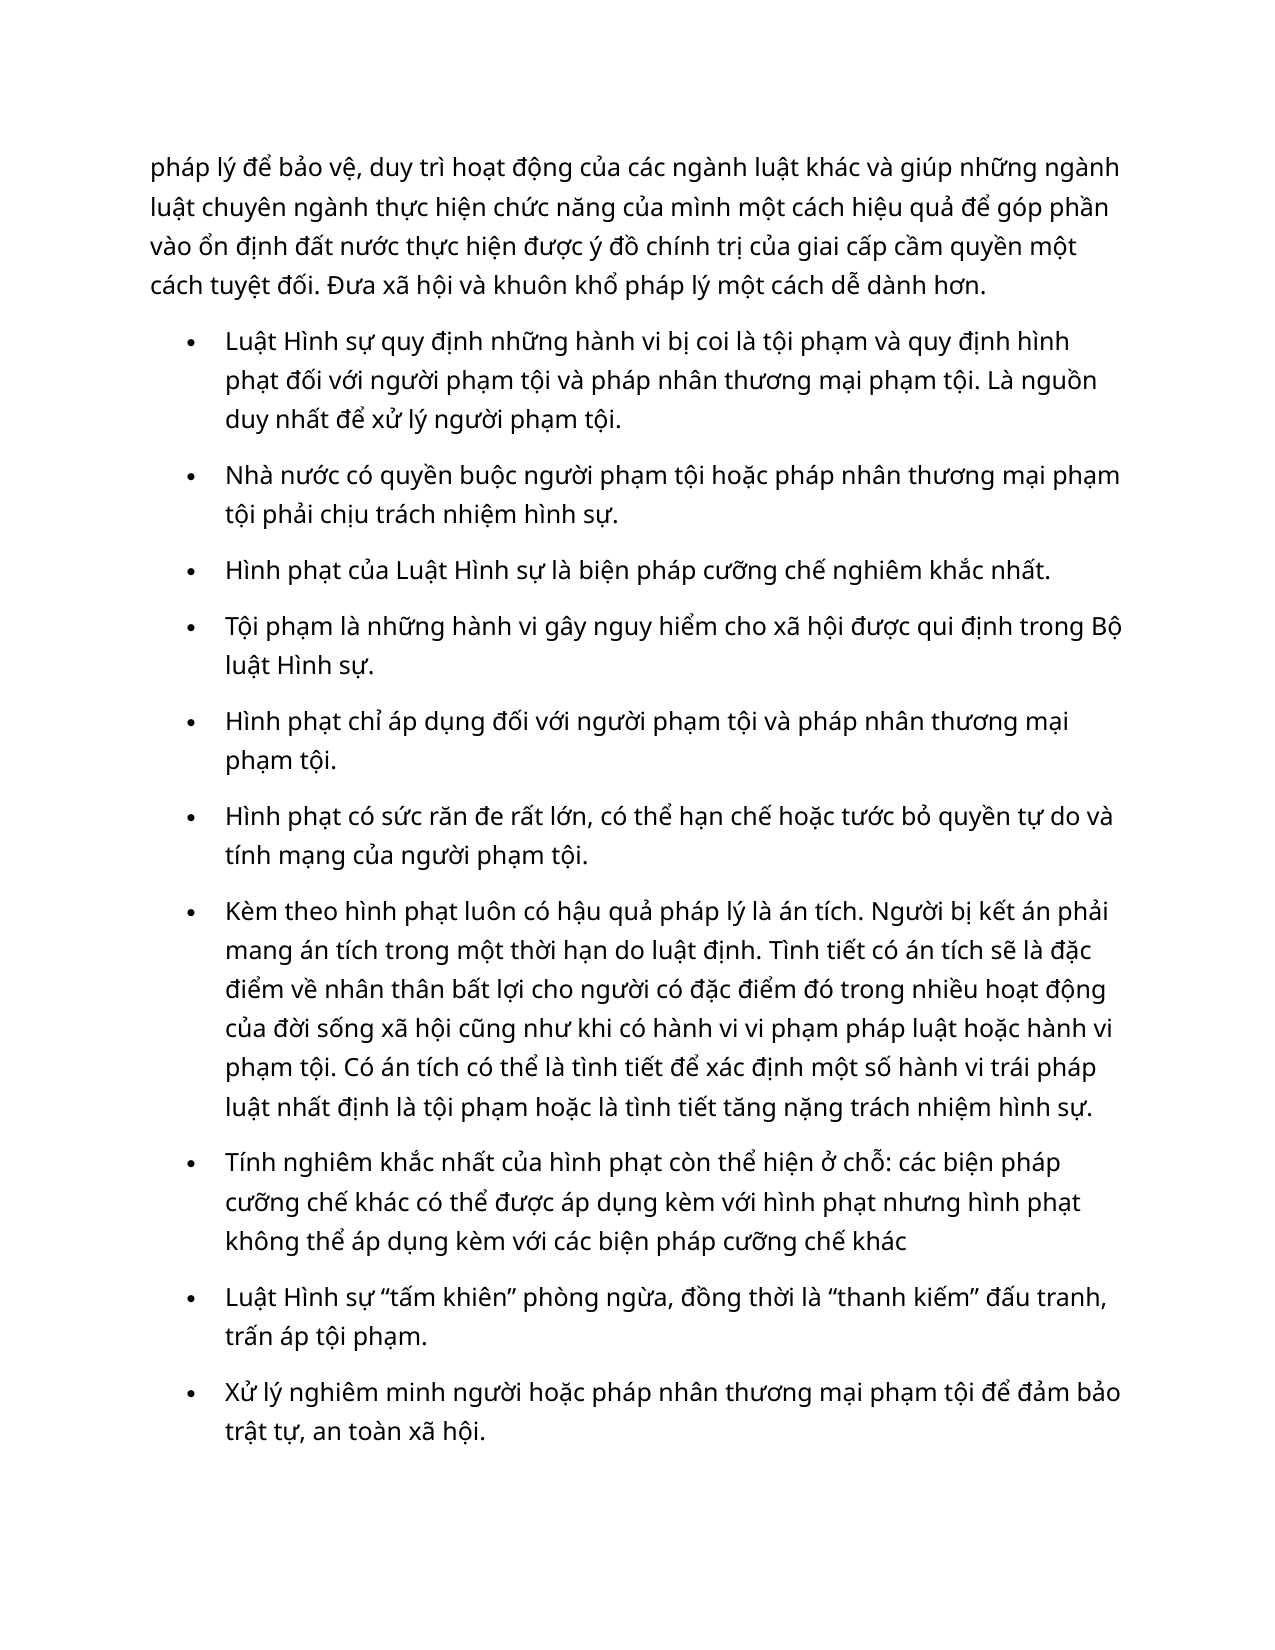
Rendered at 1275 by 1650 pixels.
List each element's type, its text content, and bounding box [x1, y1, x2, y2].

list Hình phạt chỉ áp dụng đối với người phạm tội và pháp nhân thương mại phạm tội. [187, 703, 1125, 777]
list Luật Hình sự quy định những hành vi bị coi là tội phạm và quy định hình phạt đối với người phạm tội và pháp nhân thương mại phạm tội. Là nguồn duy nhất để xử lý người phạm tội. [187, 323, 1125, 436]
list Kèm theo hình phạt luôn có hậu quả pháp lý là án tích. Người bị kết án phải mang án tích trong một thời hạn do luật định. Tình tiết có án tích sẽ là đặc điểm về nhân thân bất lợi cho người có đặc điểm đó trong nhiều hoạt động của đời sống xã hội cũng như khi có hành vi vi phạm pháp luật hoặc hành vi phạm tội. Có án tích có thể là tình tiết để xác định một số hành vi trái pháp luật nhất định là tội phạm hoặc là tình tiết tăng nặng trách nhiệm hình sự. [187, 893, 1125, 1123]
list Nhà nước có quyền buộc người phạm tội hoặc pháp nhân thương mại phạm tội phải chịu trách nhiệm hình sự. [187, 457, 1125, 531]
list Xử lý nghiêm minh người hoặc pháp nhân thương mại phạm tội để đảm bảo trật tự, an toàn xã hội. [187, 1374, 1125, 1447]
list Hình phạt của Luật Hình sự là biện pháp cưỡng chế nghiêm khắc nhất. [187, 552, 1125, 587]
list Luật Hình sự “tấm khiên” phòng ngừa, đồng thời là “thanh kiếm” đấu tranh, trấn áp tội phạm. [187, 1279, 1125, 1352]
list Tính nghiêm khắc nhất của hình phạt còn thể hiện ở chỗ: các biện pháp cưỡng chế khác có thể được áp dụng kèm với hình phạt nhưng hình phạt không thể áp dụng kèm với các biện pháp cưỡng chế khác [187, 1145, 1125, 1257]
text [150, 150, 1125, 302]
list Hình phạt có sức răn đe rất lớn, có thể hạn chế hoặc tước bỏ quyền tự do và tính mạng của người phạm tội. [187, 798, 1125, 872]
list Tội phạm là những hành vi gây nguy hiểm cho xã hội được qui định trong Bộ luật Hình sự. [187, 608, 1125, 682]
